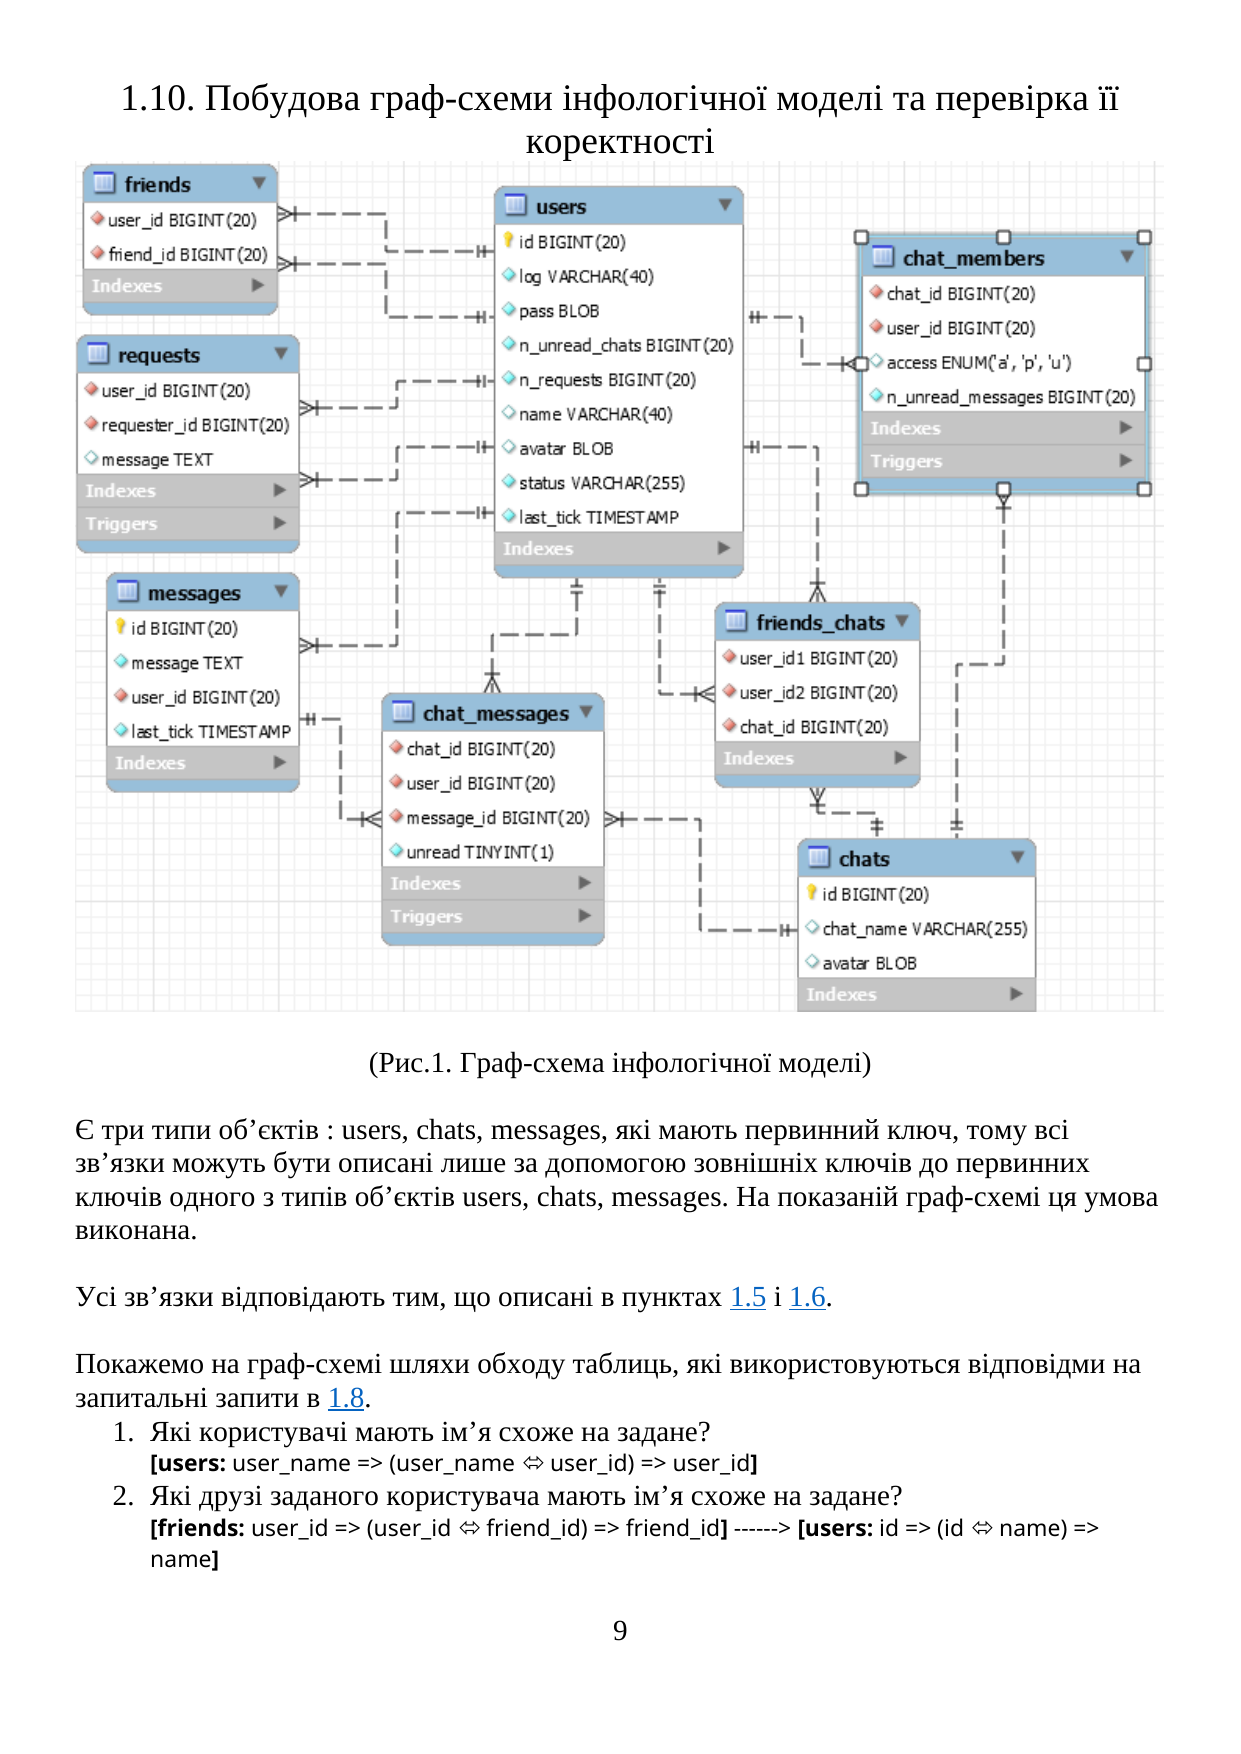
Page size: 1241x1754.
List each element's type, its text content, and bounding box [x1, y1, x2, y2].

list Які користувачі мають ім’я схоже на задане? [users: user_name => (user_name user_id) => user_id] [112, 1414, 1165, 1478]
text Усі зв’язки відповідають тим, що описані в пунктах 1.5 і 1.6. [75, 1279, 1165, 1313]
picture [75, 161, 1164, 1012]
text (Рис.1. Граф-схема інфологічної моделі) [75, 1045, 1165, 1078]
text Є три типи об’єктів : users, chats, messages, які мають первинний ключ, тому всі зв’язки можуть бути описані лише за допомогою зовнішніх ключів до первинних ключів одного з типів об’єктів users, chats, messages. На показаній граф-схемі ця умова виконана. [75, 1112, 1165, 1246]
list Які друзі заданого користувача мають ім’я схоже на задане? [friends: user_id => (user_id friend_id) => friend_id] ------> [users: id => (id name) => name] [112, 1478, 1165, 1574]
subtitle 1.10. Побудова граф-схеми інфологічної моделі та перевірка її коректності [75, 75, 1165, 161]
text Покажемо на граф-схемі шляхи обходу таблиць, які використовуються відповідми на запитальні запити в 1.8. [75, 1347, 1165, 1414]
